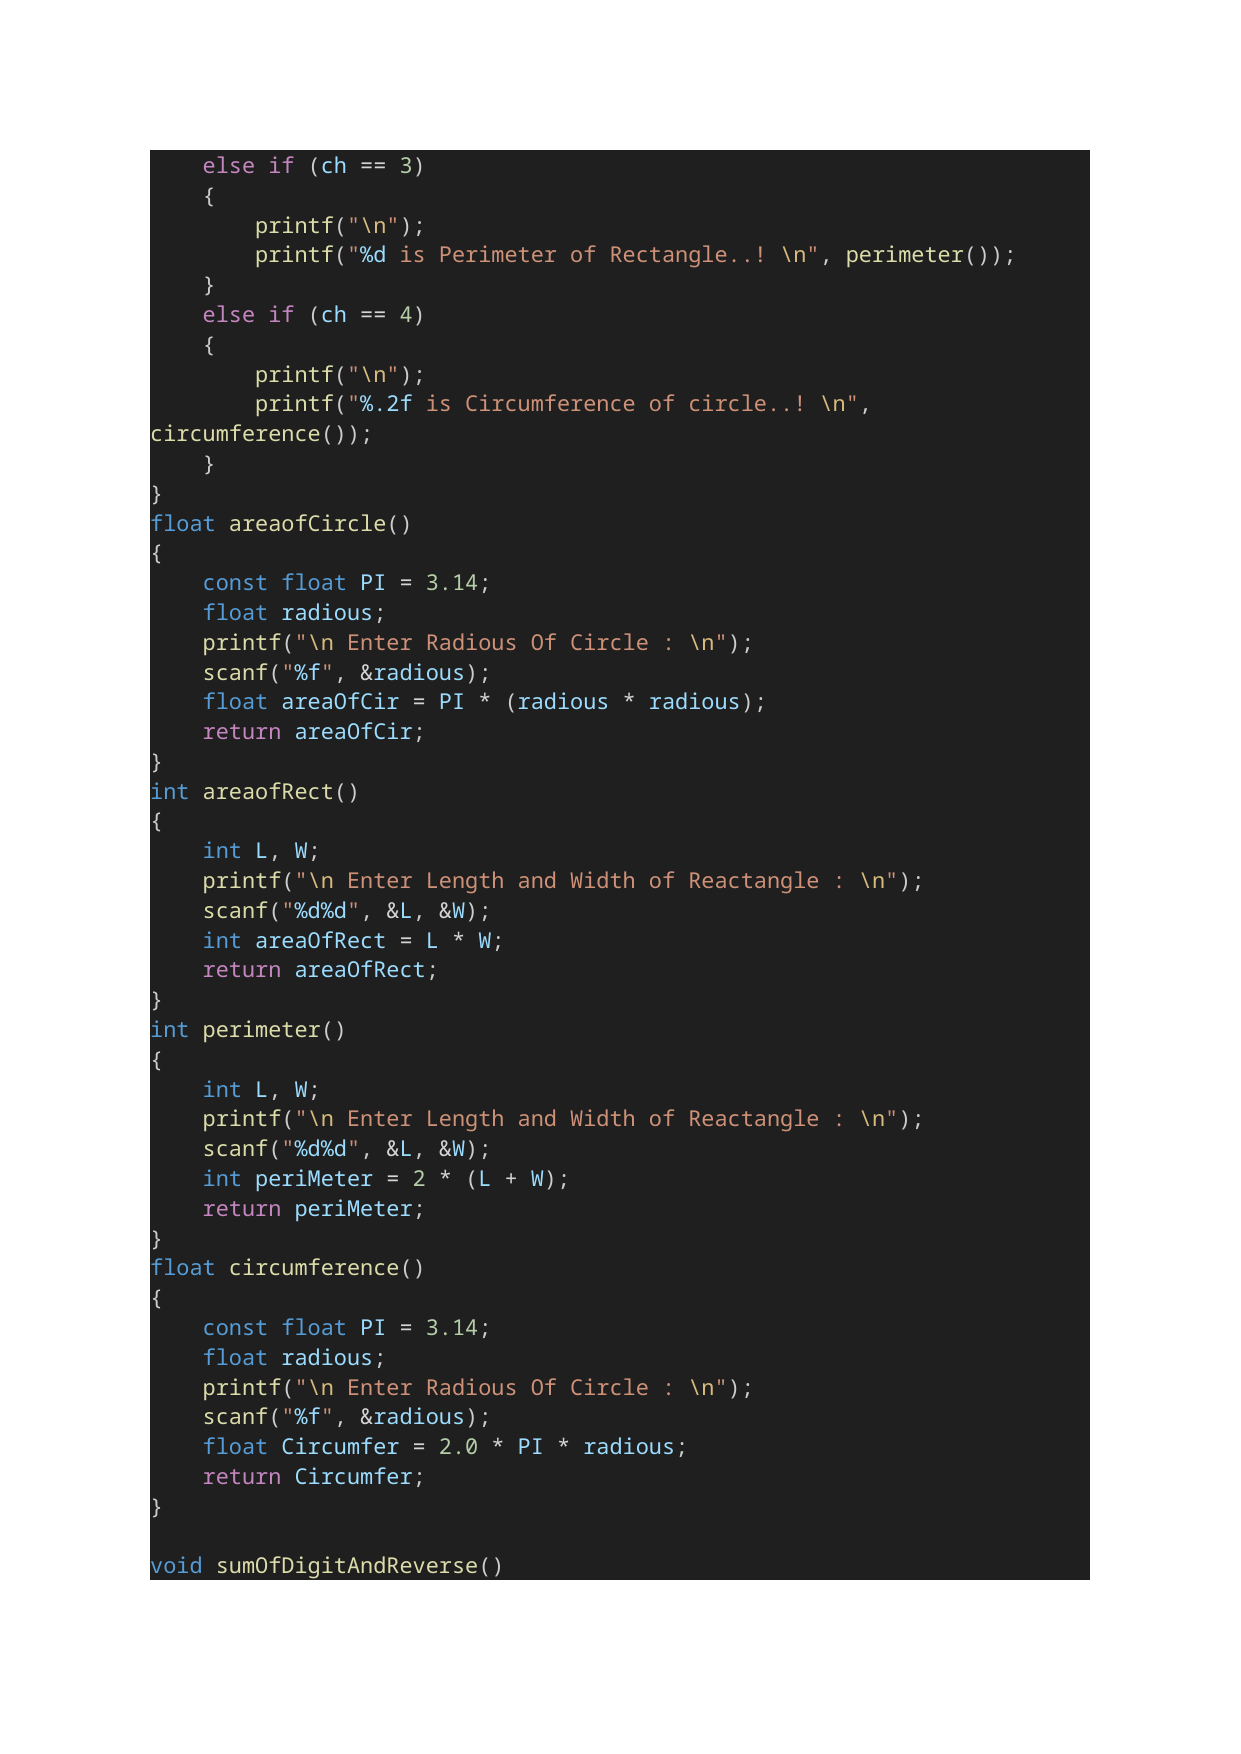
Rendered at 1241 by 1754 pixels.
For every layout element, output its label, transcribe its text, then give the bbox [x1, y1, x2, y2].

text scanf("%d%d", &L, &W); [150, 1133, 1090, 1163]
text printf("%.2f is Circumference of circle..! \n", circumference()); [150, 388, 1090, 448]
text } [150, 448, 1090, 478]
text printf("\n Enter Radious Of Circle : \n"); [150, 1371, 1090, 1401]
text scanf("%d%d", &L, &W); [150, 895, 1090, 924]
text return periMeter; [150, 1193, 1090, 1222]
text int perimeter() [150, 1014, 1090, 1044]
text } [150, 478, 1090, 507]
text int areaOfRect = L * W; [150, 924, 1090, 954]
text float radious; [150, 1342, 1090, 1371]
text printf("%d is Perimeter of Rectangle..! \n", perimeter()); [150, 239, 1090, 269]
text float radious; [150, 597, 1090, 627]
text { [150, 329, 1090, 358]
text float areaOfCir = PI * (radious * radious); [150, 686, 1090, 716]
text else if (ch == 4) [150, 299, 1090, 329]
text } [150, 746, 1090, 776]
text { [150, 1282, 1090, 1312]
text int L, W; [150, 835, 1090, 865]
text } [150, 984, 1090, 1014]
text } [150, 269, 1090, 299]
text void sumOfDigitAndReverse() [150, 1550, 1090, 1580]
text } [150, 1491, 1090, 1520]
text printf("\n Enter Length and Width of Reactangle : \n"); [150, 1103, 1090, 1133]
text int areaofRect() [150, 776, 1090, 805]
text scanf("%f", &radious); [150, 1401, 1090, 1431]
text } [150, 1222, 1090, 1252]
text const float PI = 3.14; [150, 1312, 1090, 1342]
text float circumference() [150, 1252, 1090, 1282]
text const float PI = 3.14; [150, 567, 1090, 597]
text { [150, 805, 1090, 835]
text return areaOfCir; [150, 716, 1090, 746]
text float Circumfer = 2.0 * PI * radious; [150, 1431, 1090, 1461]
text { [150, 537, 1090, 567]
text return areaOfRect; [150, 954, 1090, 984]
text printf("\n"); [150, 358, 1090, 388]
text else if (ch == 3) [150, 150, 1090, 180]
text printf("\n"); [150, 209, 1090, 239]
text { [150, 1044, 1090, 1073]
text float areaofCircle() [150, 507, 1090, 537]
text int L, W; [150, 1073, 1090, 1103]
text printf("\n Enter Length and Width of Reactangle : \n"); [150, 865, 1090, 895]
text int periMeter = 2 * (L + W); [150, 1163, 1090, 1193]
text { [150, 180, 1090, 209]
text printf("\n Enter Radious Of Circle : \n"); [150, 627, 1090, 656]
text return Circumfer; [150, 1461, 1090, 1491]
text scanf("%f", &radious); [150, 656, 1090, 686]
